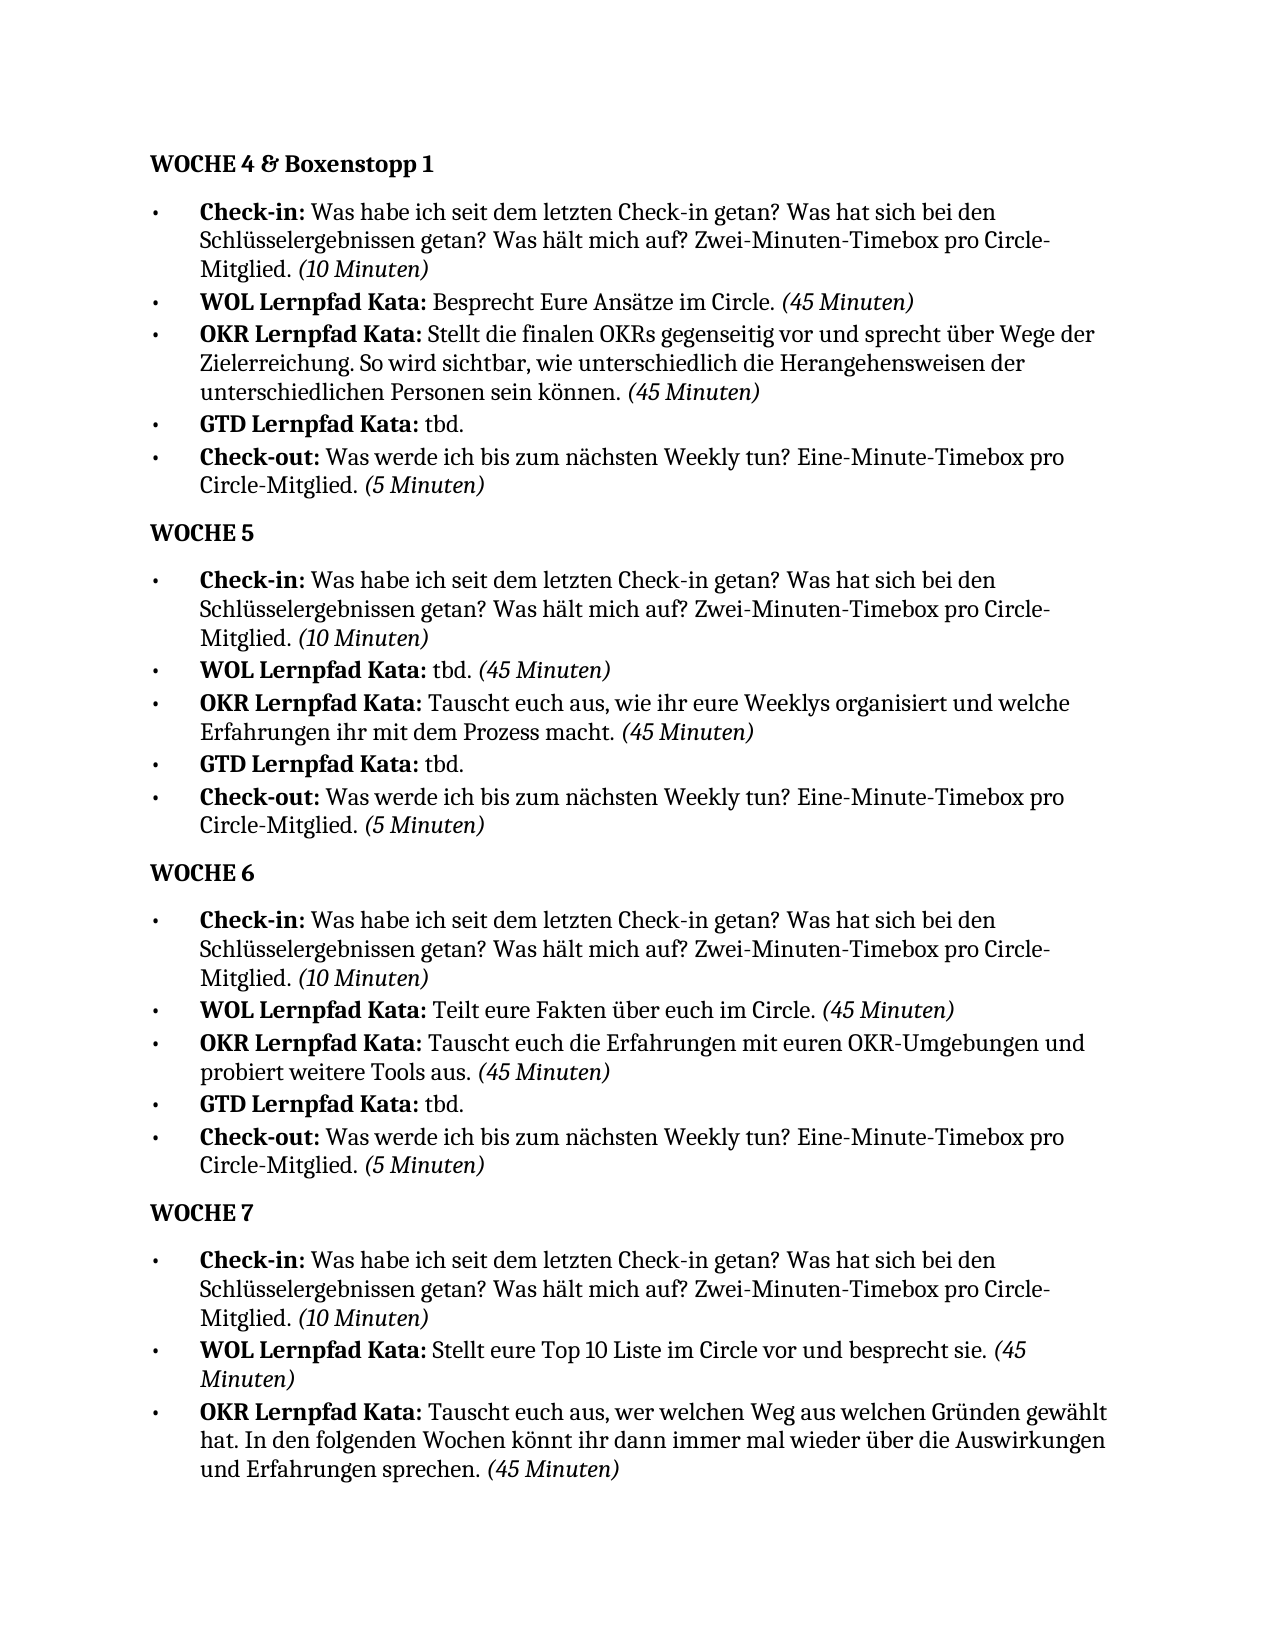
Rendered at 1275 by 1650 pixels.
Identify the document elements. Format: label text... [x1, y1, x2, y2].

list OKR Lernpfad Kata: Tauscht euch die Erfahrungen mit euren OKR-Umgebungen und probiert weitere Tools aus. (45 Minuten) [150, 1029, 1125, 1086]
text WOCHE 4 & Boxenstopp 1 [150, 150, 1125, 179]
text WOCHE 7 [150, 1199, 1125, 1227]
text WOCHE 6 [150, 859, 1125, 887]
text WOCHE 5 [150, 519, 1125, 547]
list GTD Lernpfad Kata: tbd. [150, 410, 1125, 439]
list WOL Lernpfad Kata: Stellt eure Top 10 Liste im Circle vor und besprecht sie. (45 Minuten) [150, 1336, 1125, 1394]
list GTD Lernpfad Kata: tbd. [150, 1090, 1125, 1119]
list Check-out: Was werde ich bis zum nächsten Weekly tun? Eine-Minute-Timebox pro Circle-Mitglied. (5 Minuten) [150, 442, 1125, 500]
list Check-out: Was werde ich bis zum nächsten Weekly tun? Eine-Minute-Timebox pro Circle-Mitglied. (5 Minuten) [150, 782, 1125, 840]
list OKR Lernpfad Kata: Tauscht euch aus, wer welchen Weg aus welchen Gründen gewählt hat. In den folgenden Wochen könnt ihr dann immer mal wieder über die Auswirkungen und Erfahrungen sprechen. (45 Minuten) [150, 1397, 1125, 1484]
list WOL Lernpfad Kata: Besprecht Eure Ansätze im Circle. (45 Minuten) [150, 287, 1125, 316]
list OKR Lernpfad Kata: Tauscht euch aus, wie ihr eure Weeklys organisiert und welche Erfahrungen ihr mit dem Prozess macht. (45 Minuten) [150, 689, 1125, 746]
list OKR Lernpfad Kata: Stellt die finalen OKRs gegenseitig vor und sprecht über Wege der Zielerreichung. So wird sichtbar, wie unterschiedlich die Herangehensweisen der unterschiedlichen Personen sein können. (45 Minuten) [150, 320, 1125, 406]
list WOL Lernpfad Kata: Teilt eure Fakten über euch im Circle. (45 Minuten) [150, 996, 1125, 1025]
list Check-out: Was werde ich bis zum nächsten Weekly tun? Eine-Minute-Timebox pro Circle-Mitglied. (5 Minuten) [150, 1122, 1125, 1180]
list WOL Lernpfad Kata: tbd. (45 Minuten) [150, 656, 1125, 685]
list GTD Lernpfad Kata: tbd. [150, 750, 1125, 779]
